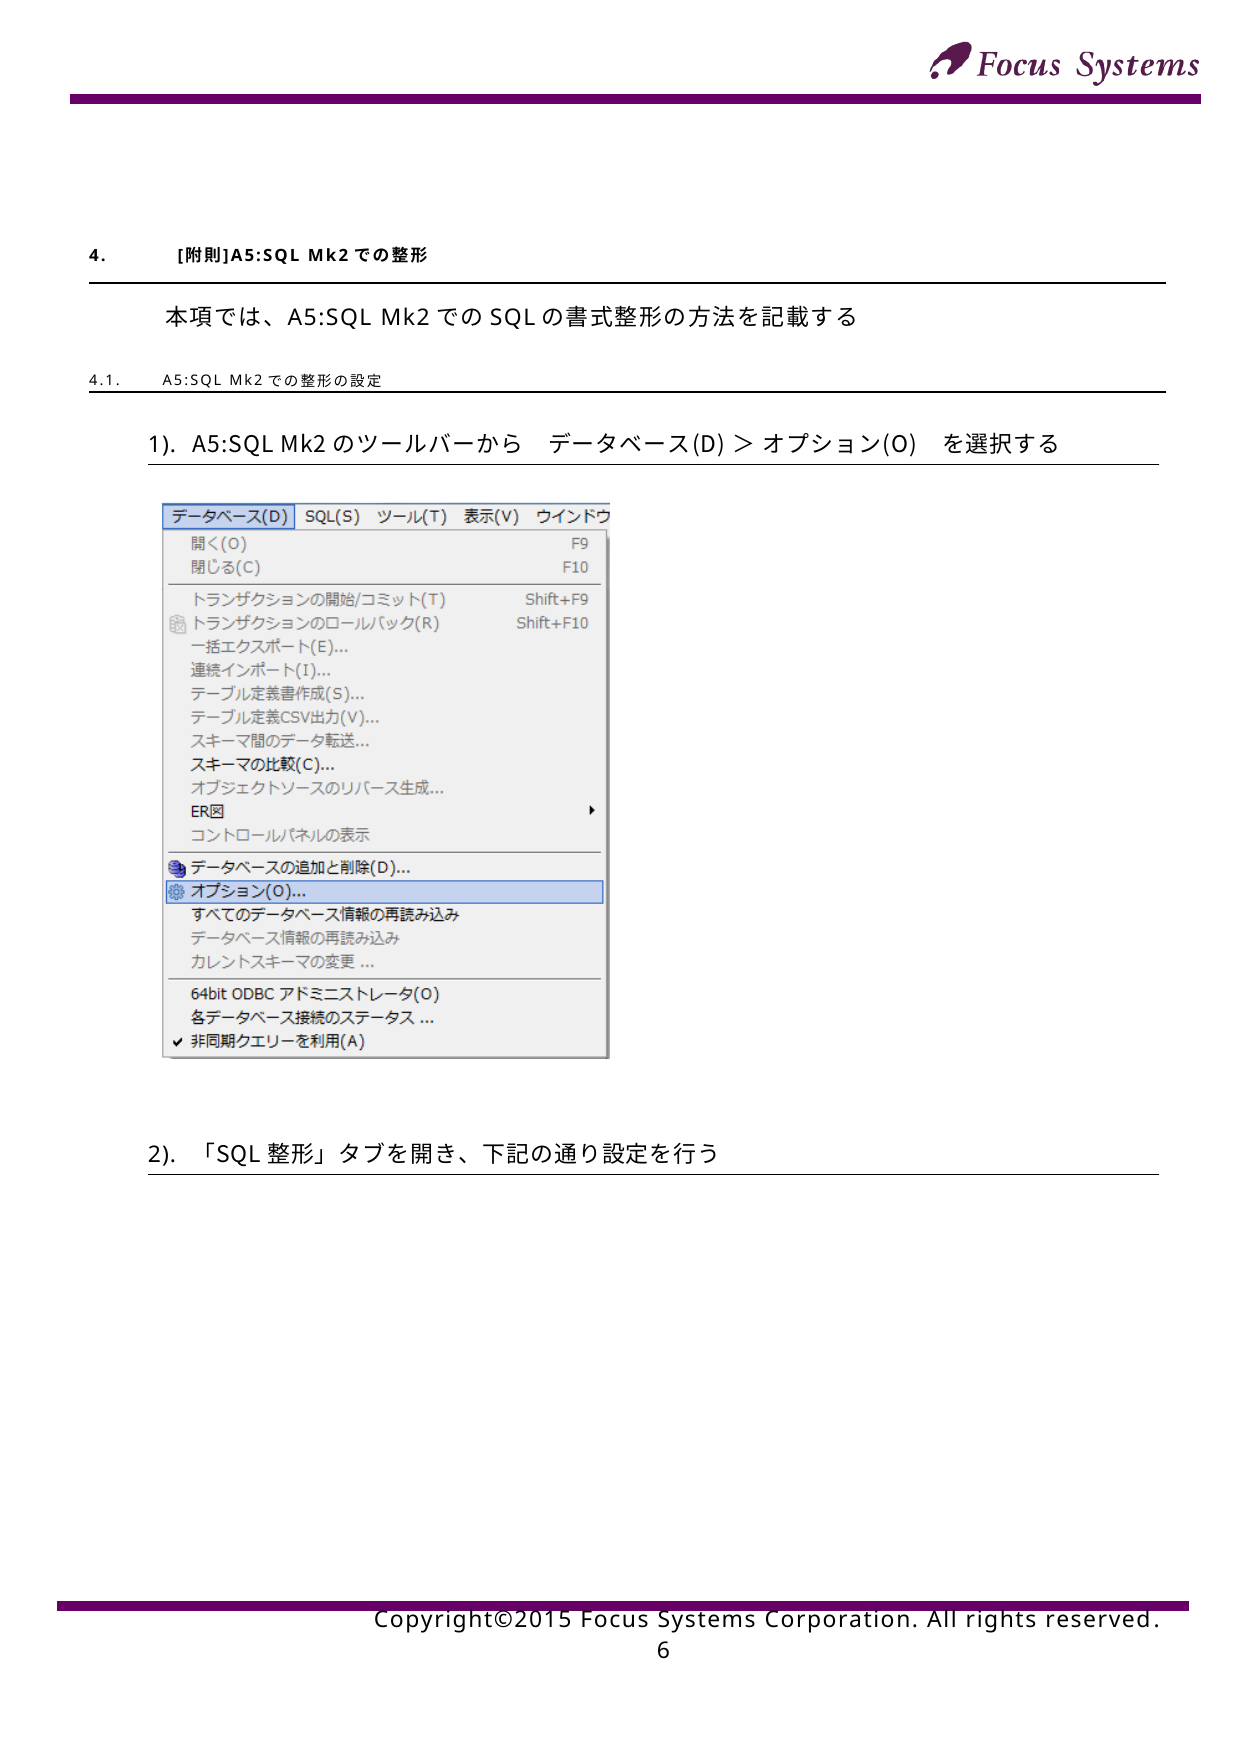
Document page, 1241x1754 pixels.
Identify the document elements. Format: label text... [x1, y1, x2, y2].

subtitle A5:SQL Mk2のツールバーから データベース(D) ＞ オプション(O) を選択する [148, 424, 1159, 464]
subtitle A5:SQL Mk2での整形の設定 [89, 353, 1166, 391]
subtitle 「SQL整形」タブを開き、下記の通り設定を行う [148, 1134, 1159, 1174]
picture [895, 7, 1232, 119]
text 本項では、A5:SQL Mk2でのSQLの書式整形の方法を記載する [139, 297, 1159, 334]
subtitle [附則]A5:SQL Mk2での整形 [89, 207, 1166, 282]
picture [161, 502, 610, 1059]
